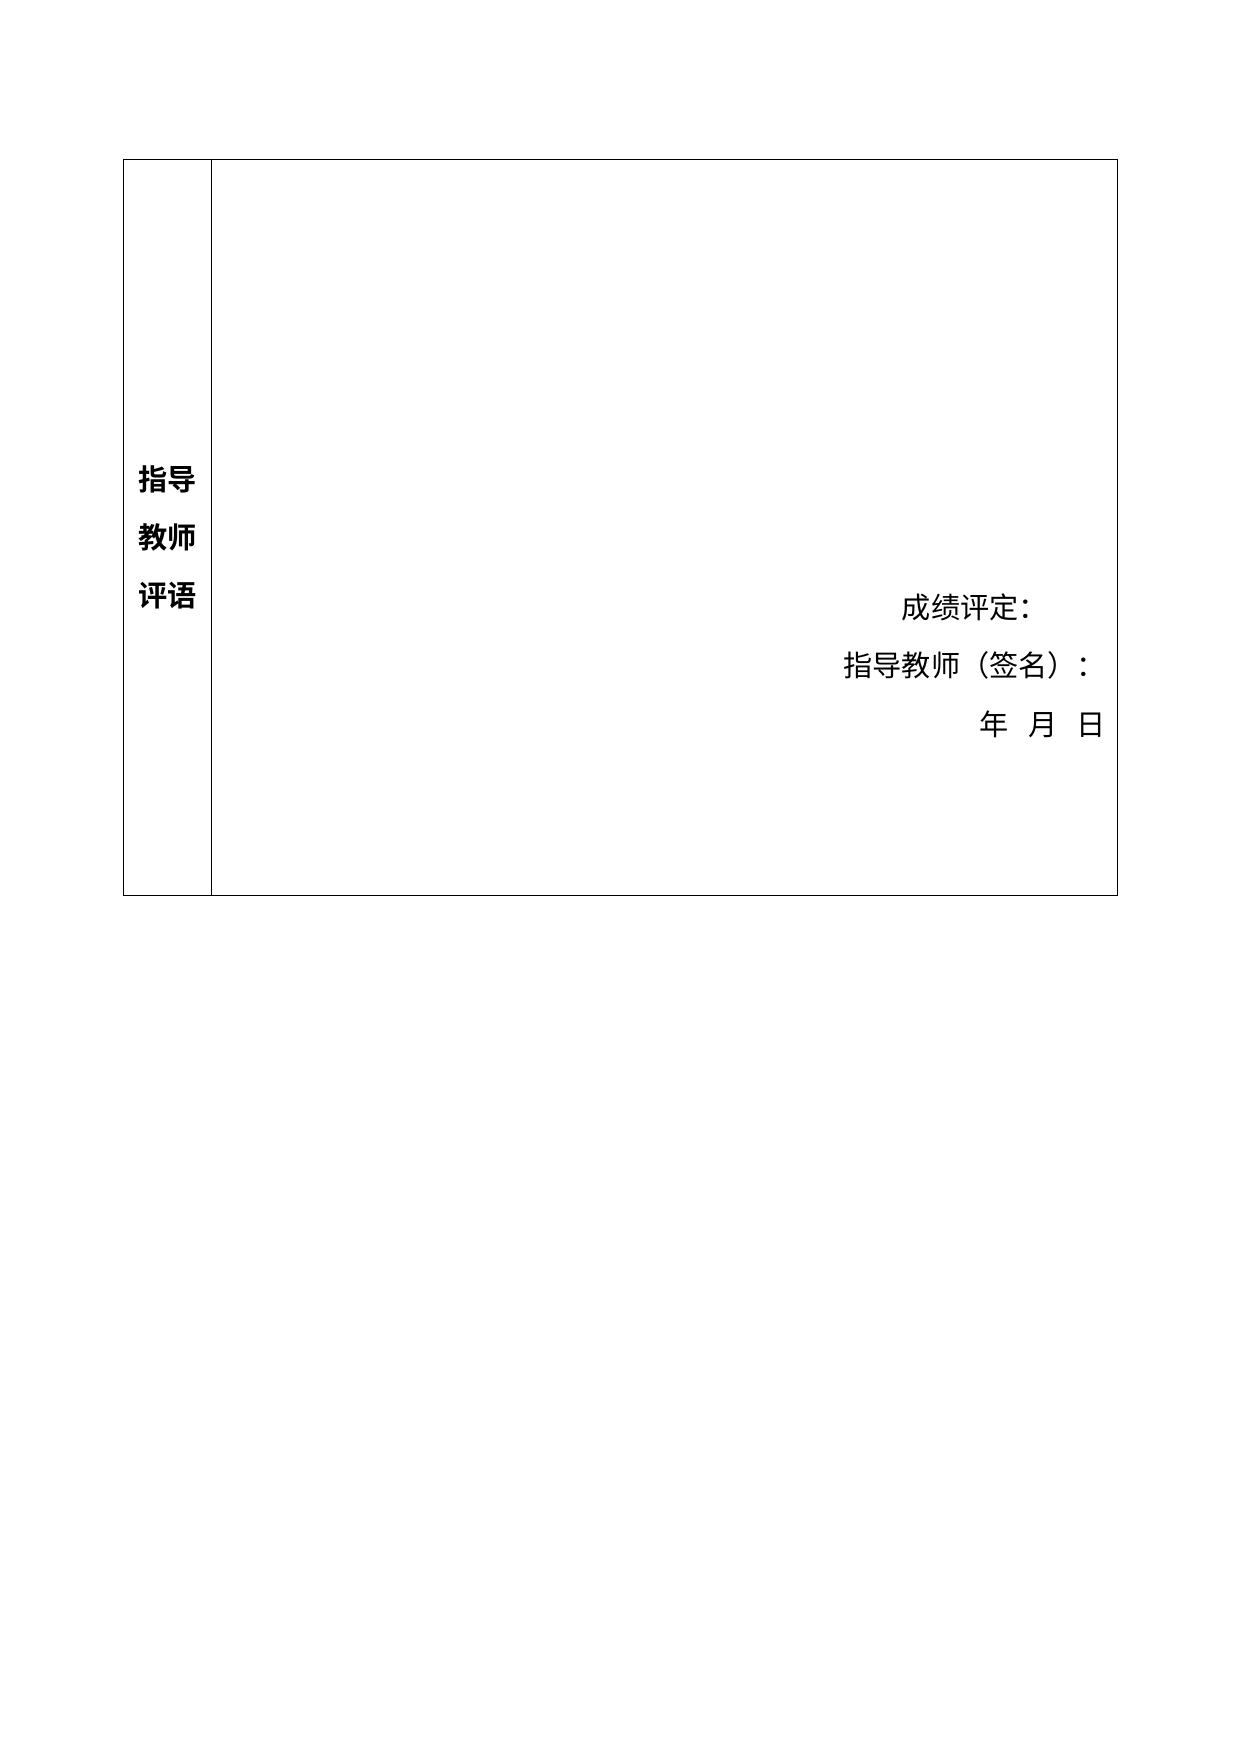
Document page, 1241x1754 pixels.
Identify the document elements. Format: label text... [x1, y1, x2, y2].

table_cell 成绩评定： 指导教师（签名）： 年 月 日 [212, 160, 1117, 895]
table_cell 指导 教师 评语 [124, 160, 211, 895]
